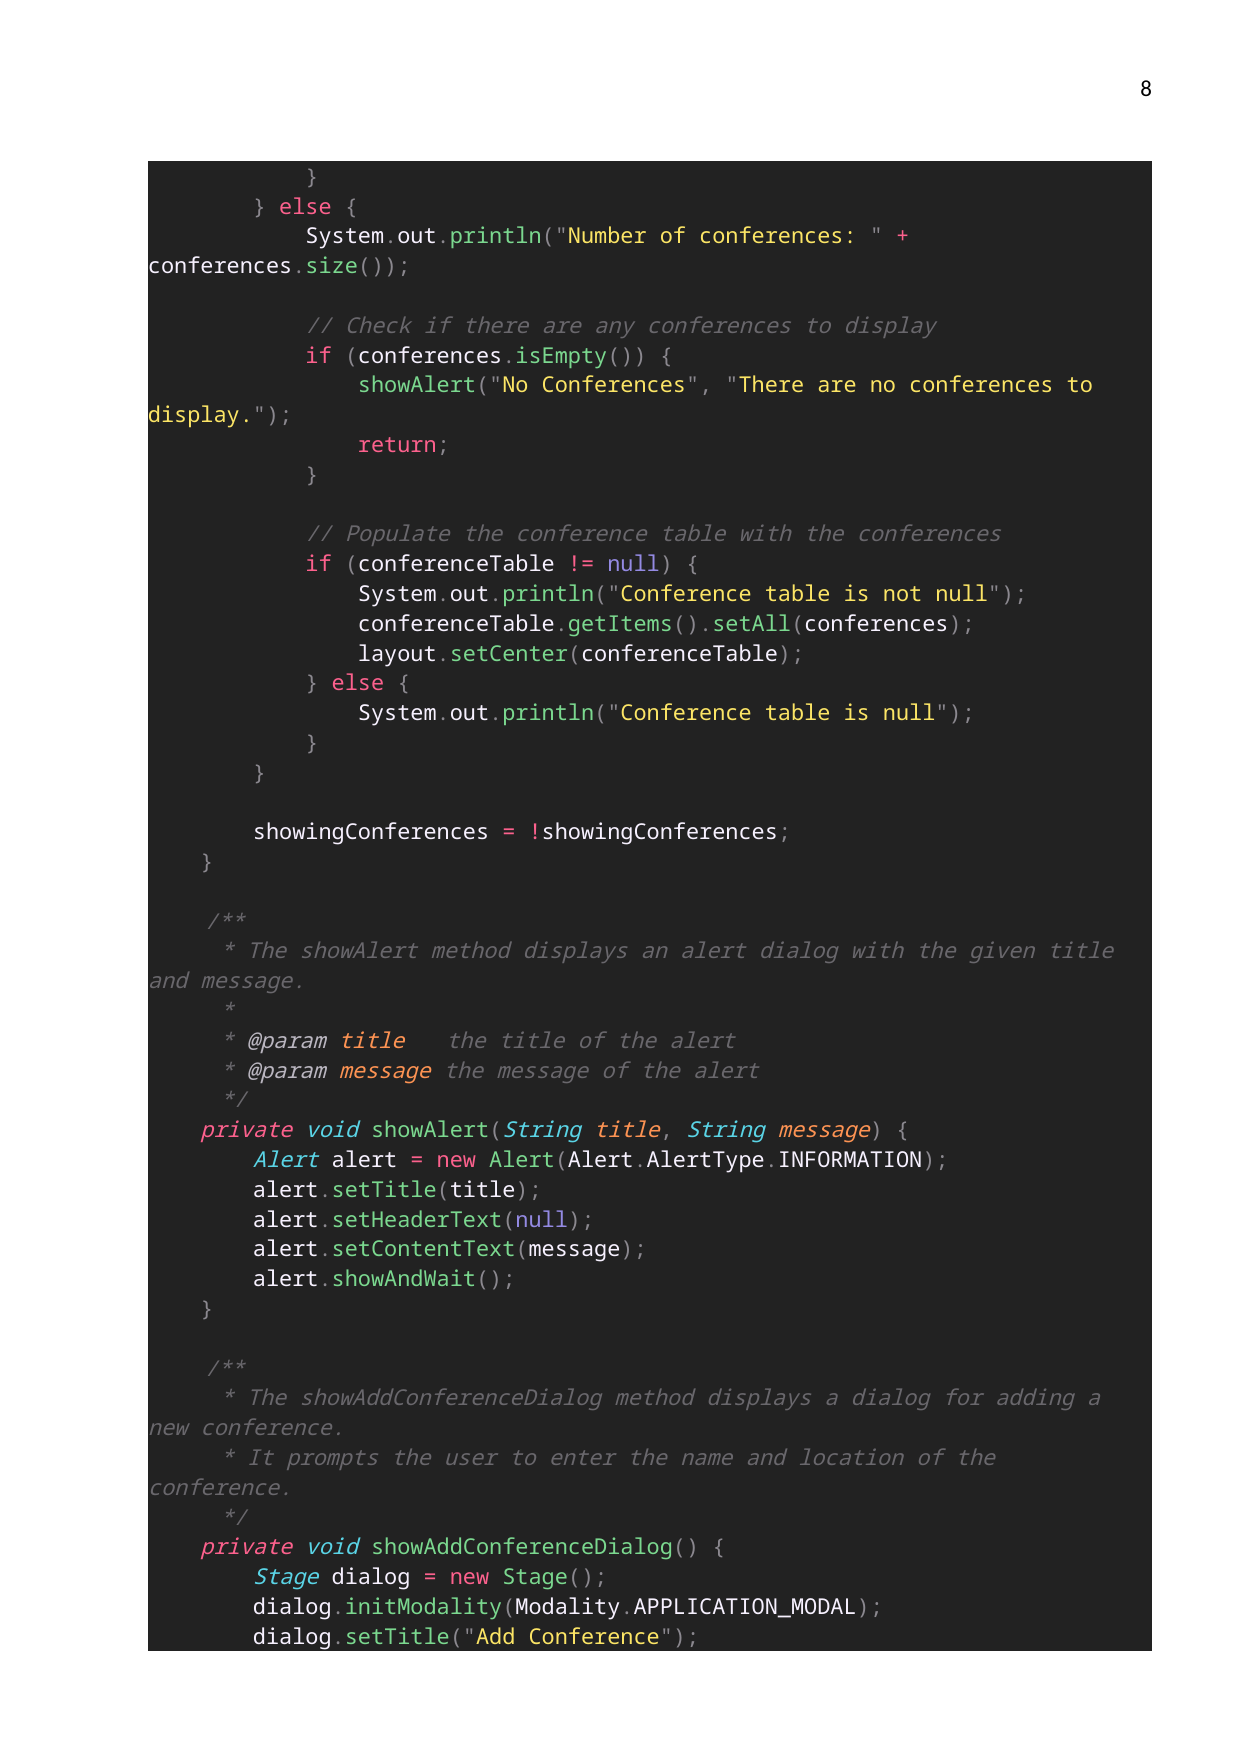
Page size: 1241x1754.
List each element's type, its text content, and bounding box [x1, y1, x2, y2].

text } [148, 846, 1152, 876]
text * The showAlert method displays an alert dialog with the given title and message. [148, 936, 1152, 995]
text System.out.println("Conference table is not null"); [148, 578, 1152, 608]
text alert.setContentText(message); [148, 1233, 1152, 1263]
text return; [148, 429, 1152, 459]
text } [148, 161, 1152, 191]
text * It prompts the user to enter the name and location of the conference. [148, 1442, 1152, 1502]
text * The showAddConferenceDialog method displays a dialog for adding a new conference. [148, 1382, 1152, 1442]
text // Populate the conference table with the conferences [148, 518, 1152, 548]
text } [148, 727, 1152, 757]
text System.out.println("Number of conferences: " + conferences.size()); [148, 221, 1152, 280]
text } else { [148, 667, 1152, 697]
text */ [148, 1084, 1152, 1114]
text dialog.initModality(Modality.APPLICATION_MODAL); [148, 1591, 1152, 1621]
text * @param title the title of the alert [148, 1025, 1152, 1055]
text * [148, 995, 1152, 1025]
text layout.setCenter(conferenceTable); [148, 638, 1152, 667]
text } [148, 459, 1152, 489]
text private void showAlert(String title, String message) { [148, 1114, 1152, 1144]
text showingConferences = !showingConferences; [148, 816, 1152, 846]
text showAlert("No Conferences", "There are no conferences to display."); [148, 369, 1152, 429]
text if (conferences.isEmpty()) { [148, 340, 1152, 369]
text Stage dialog = new Stage(); [148, 1561, 1152, 1591]
text private void showAddConferenceDialog() { [148, 1531, 1152, 1561]
text } else { [148, 191, 1152, 221]
text if (conferenceTable != null) { [148, 548, 1152, 578]
text alert.showAndWait(); [148, 1263, 1152, 1293]
text System.out.println("Conference table is null"); [148, 697, 1152, 727]
text conferenceTable.getItems().setAll(conferences); [148, 608, 1152, 638]
text /** [148, 1353, 1152, 1382]
text alert.setHeaderText(null); [148, 1204, 1152, 1233]
text // Check if there are any conferences to display [148, 310, 1152, 340]
text * @param message the message of the alert [148, 1055, 1152, 1084]
text dialog.setTitle("Add Conference"); [148, 1621, 1152, 1651]
text } [148, 1293, 1152, 1323]
text /** [148, 906, 1152, 936]
text */ [148, 1502, 1152, 1531]
text Alert alert = new Alert(Alert.AlertType.INFORMATION); [148, 1144, 1152, 1174]
text alert.setTitle(title); [148, 1174, 1152, 1204]
text } [148, 757, 1152, 787]
